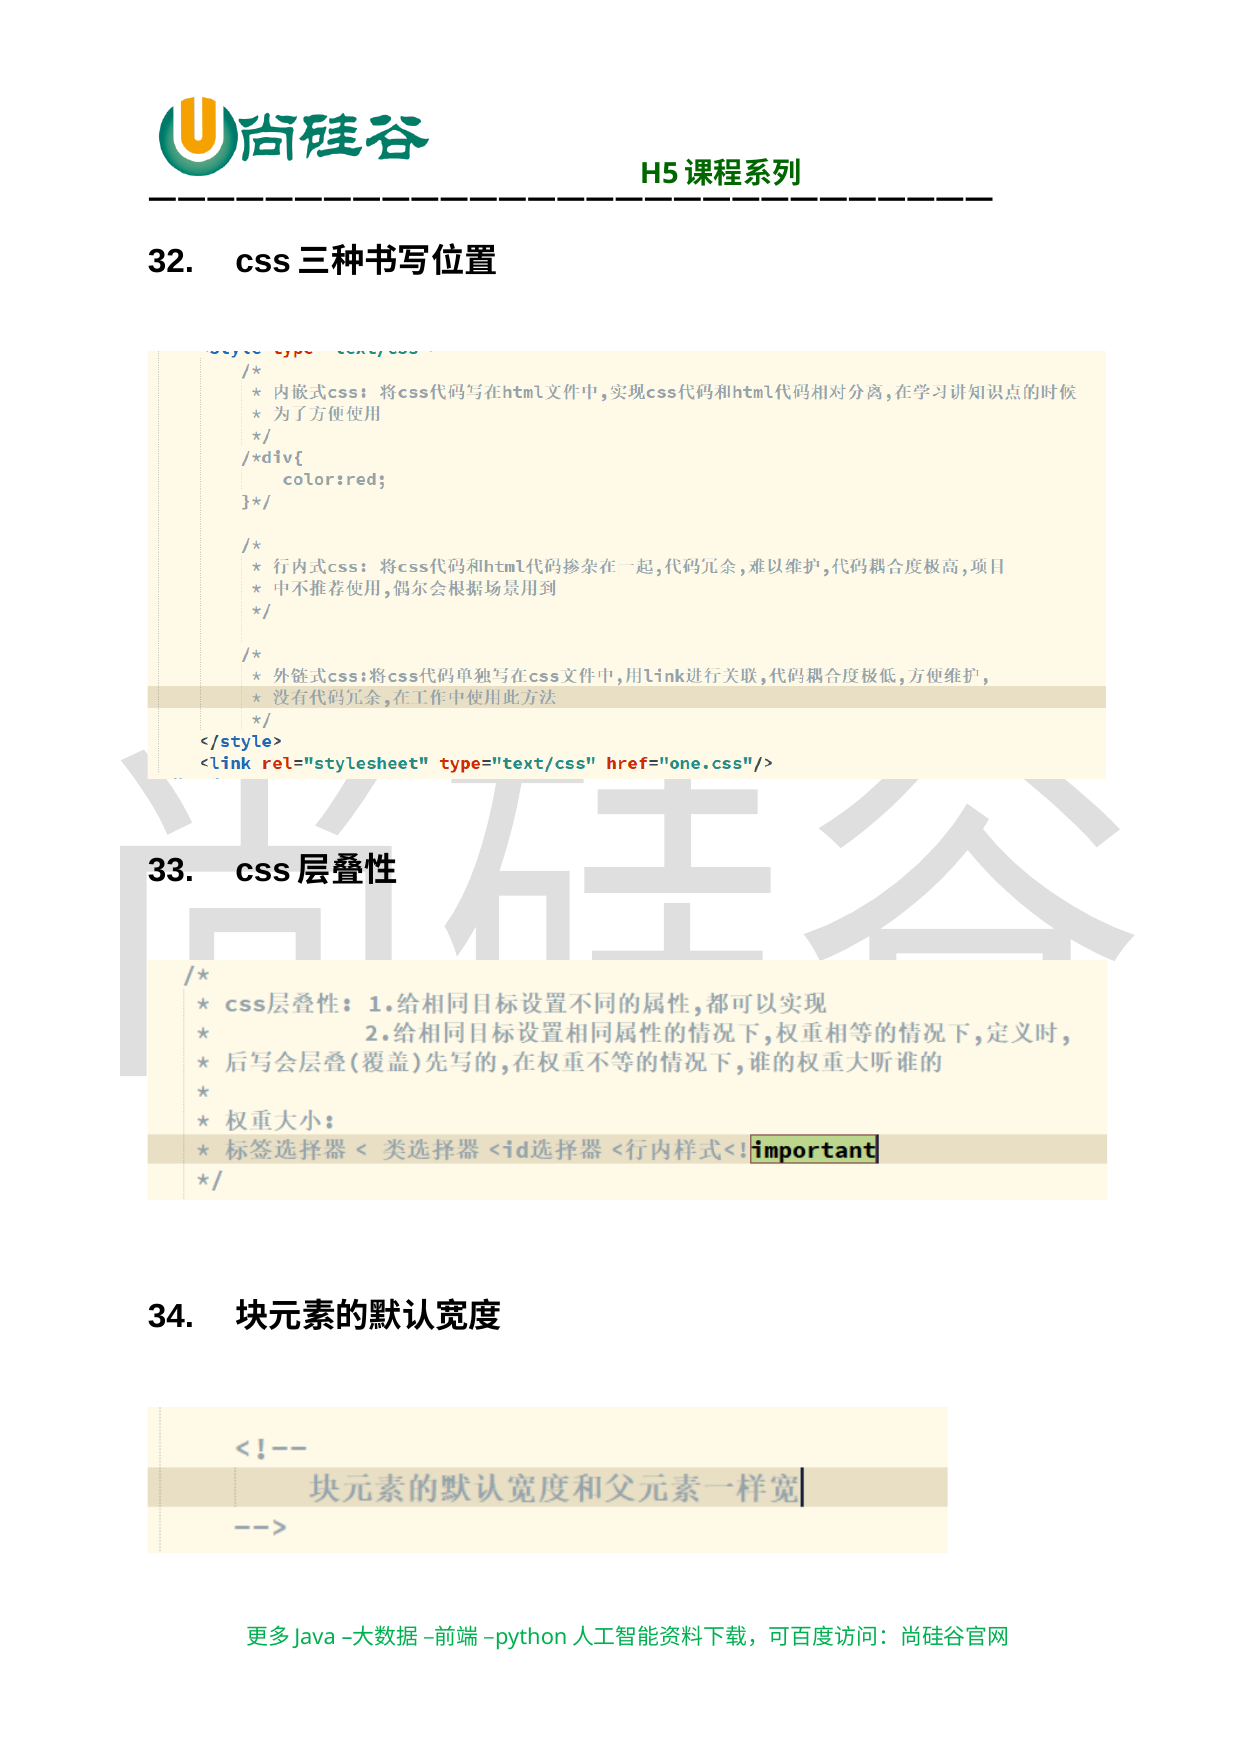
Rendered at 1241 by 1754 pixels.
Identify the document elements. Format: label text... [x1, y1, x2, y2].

subtitle 块元素的默认宽度 [148, 1280, 1107, 1345]
subtitle css层叠性 [148, 834, 1107, 899]
picture [147, 88, 436, 184]
picture [147, 1407, 948, 1553]
picture [147, 960, 1108, 1200]
subtitle css三种书写位置 [148, 225, 1107, 290]
picture [147, 351, 1106, 779]
